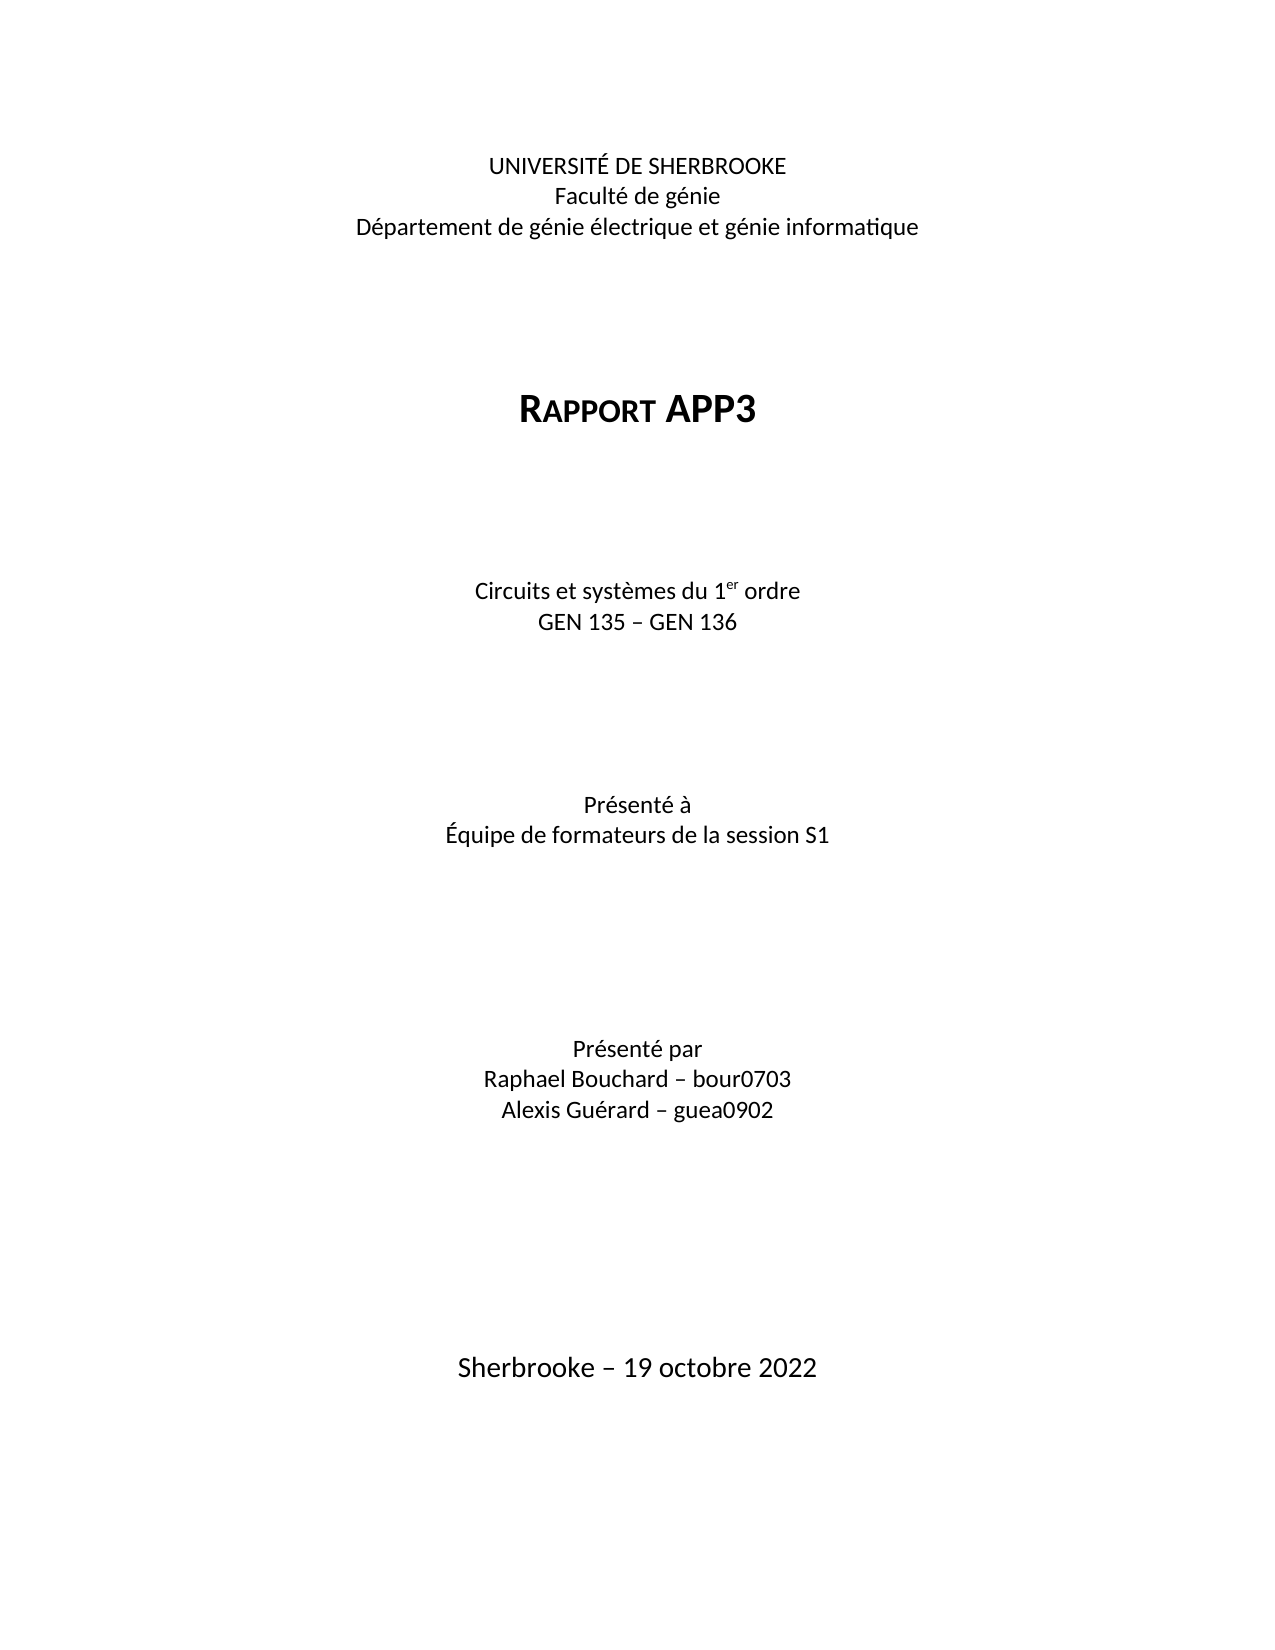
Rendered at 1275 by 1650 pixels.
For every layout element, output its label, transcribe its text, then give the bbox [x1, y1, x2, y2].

text Présenté par [187, 1033, 1088, 1063]
text Département de génie électrique et génie informatique [187, 211, 1088, 242]
text Faculté de génie [187, 181, 1088, 211]
text Sherbrooke – 19 octobre 2022 [187, 1349, 1088, 1384]
text Rapport APP3 [187, 382, 1088, 432]
text Circuits et systèmes du 1er ordre [187, 575, 1088, 606]
text Équipe de formateurs de la session S1 [187, 819, 1088, 850]
text UNIVERSITÉ DE SHERBROOKE [187, 150, 1088, 181]
text GEN 135 – GEN 136 [187, 606, 1088, 636]
text Présenté à [187, 789, 1088, 819]
text Raphael Bouchard – bour0703 [187, 1063, 1088, 1094]
text Alexis Guérard – guea0902 [187, 1094, 1088, 1124]
